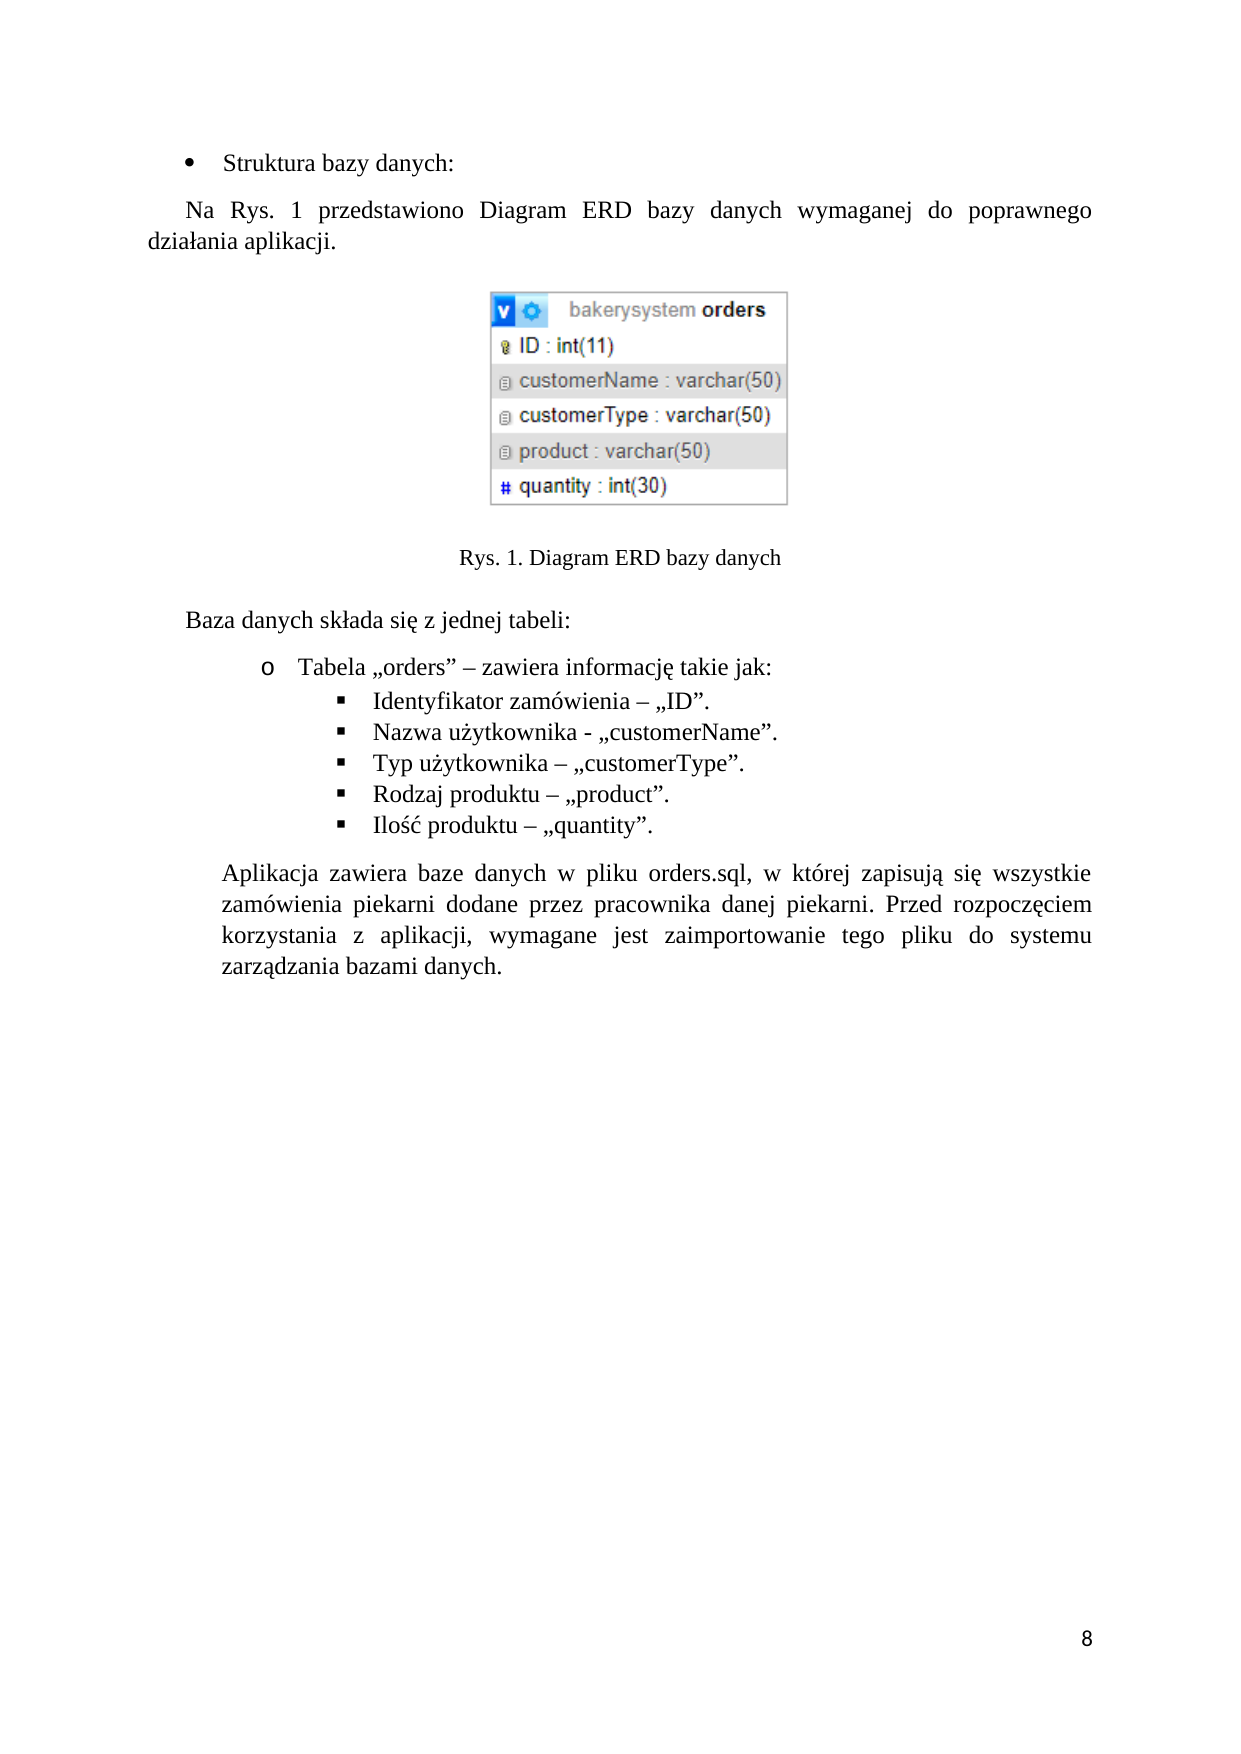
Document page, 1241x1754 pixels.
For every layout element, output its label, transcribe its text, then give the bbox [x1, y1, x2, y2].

list Nazwa użytkownika - „customerName”. [335, 717, 1093, 746]
text Baza danych składa się z jednej tabeli: [185, 605, 1093, 633]
list Struktura bazy danych: [185, 148, 1093, 176]
text Rys. 1. Diagram ERD bazy danych [148, 544, 1093, 571]
list Rodzaj produktu – „product”. [335, 779, 1093, 808]
list Ilość produktu – „quantity”. [335, 810, 1093, 839]
list Identyfikator zamówienia – „ID”. [335, 686, 1093, 714]
list Typ użytkownika – „customerType”. [335, 748, 1093, 777]
picture [471, 274, 807, 526]
list Tabela „orders” – zawiera informację takie jak: [260, 652, 1093, 683]
text Na Rys. 1 przedstawiono Diagram ERD bazy danych wymaganej do poprawnego działania aplikacji. [148, 195, 1093, 255]
text Aplikacja zawiera baze danych w pliku orders.sql, w której zapisują się wszystkie zamówienia piekarni dodane przez pracownika danej piekarni. Przed rozpoczęciem korzystania z aplikacji, wymagane jest zaimportowanie tego pliku do systemu zarządzania bazami danych. [221, 858, 1093, 979]
